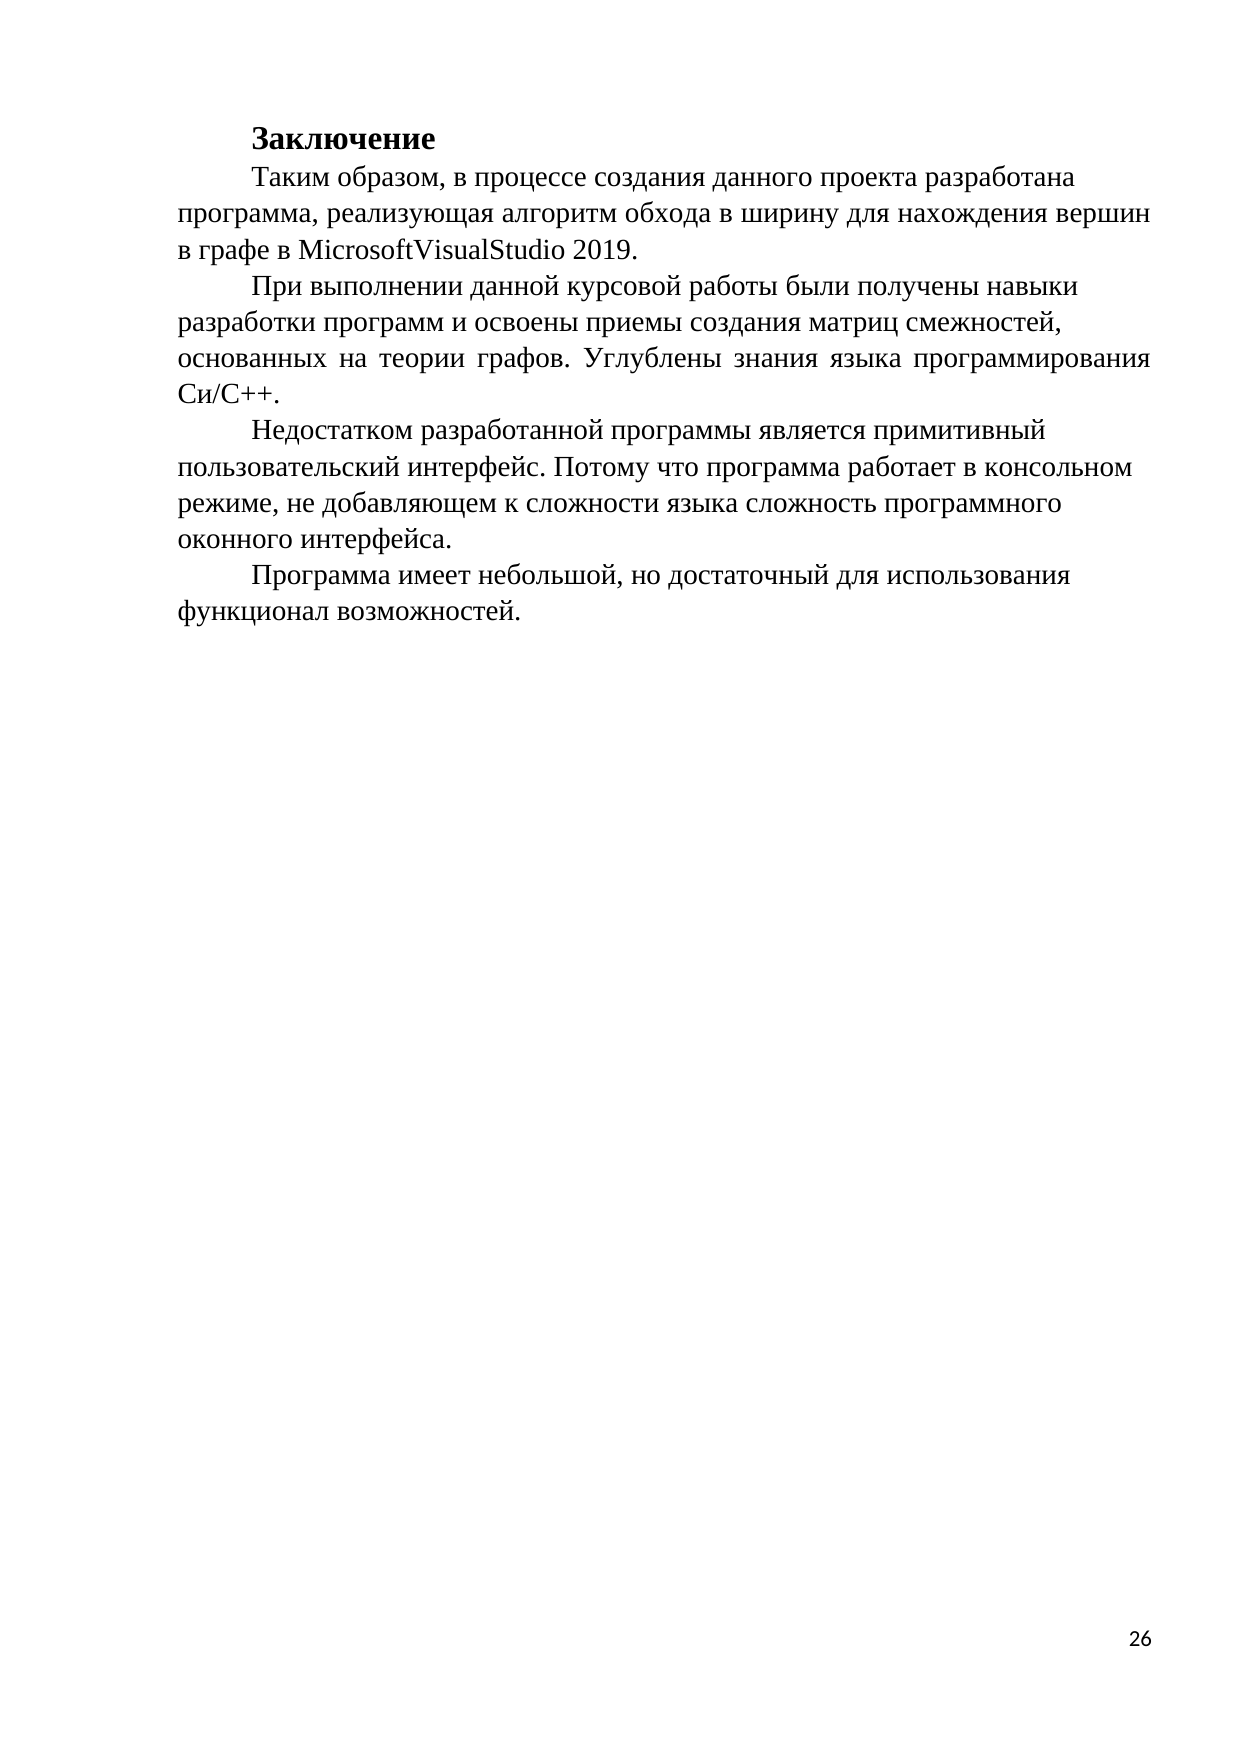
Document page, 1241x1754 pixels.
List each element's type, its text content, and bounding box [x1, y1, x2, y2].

text разработки программ и освоены приемы создания матриц смежностей, [177, 304, 1152, 338]
text Таким образом, в процессе создания данного проекта разработана [177, 159, 1152, 193]
text оконного интерфейса. [177, 521, 1152, 554]
text пользовательский интерфейс. Потому что программа работает в консольном [177, 449, 1152, 482]
text функционал возможностей. [177, 593, 1152, 627]
text программа, реализующая алгоритм обхода в ширину для нахождения вершин в графе в MicrosoftVisualStudio 2019. [177, 196, 1152, 265]
text основанных на теории графов. Углублены знания языка программирования Cи/C++. [177, 340, 1152, 410]
text При выполнении данной курсовой работы были получены навыки [177, 268, 1152, 301]
text Программа имеет небольшой, но достаточный для использования [177, 557, 1152, 591]
text Недостатком разработанной программы является примитивный [177, 412, 1152, 446]
subtitle Заключение [251, 118, 1152, 156]
text режиме, не добавляющем к сложности языка сложность программного [177, 485, 1152, 518]
